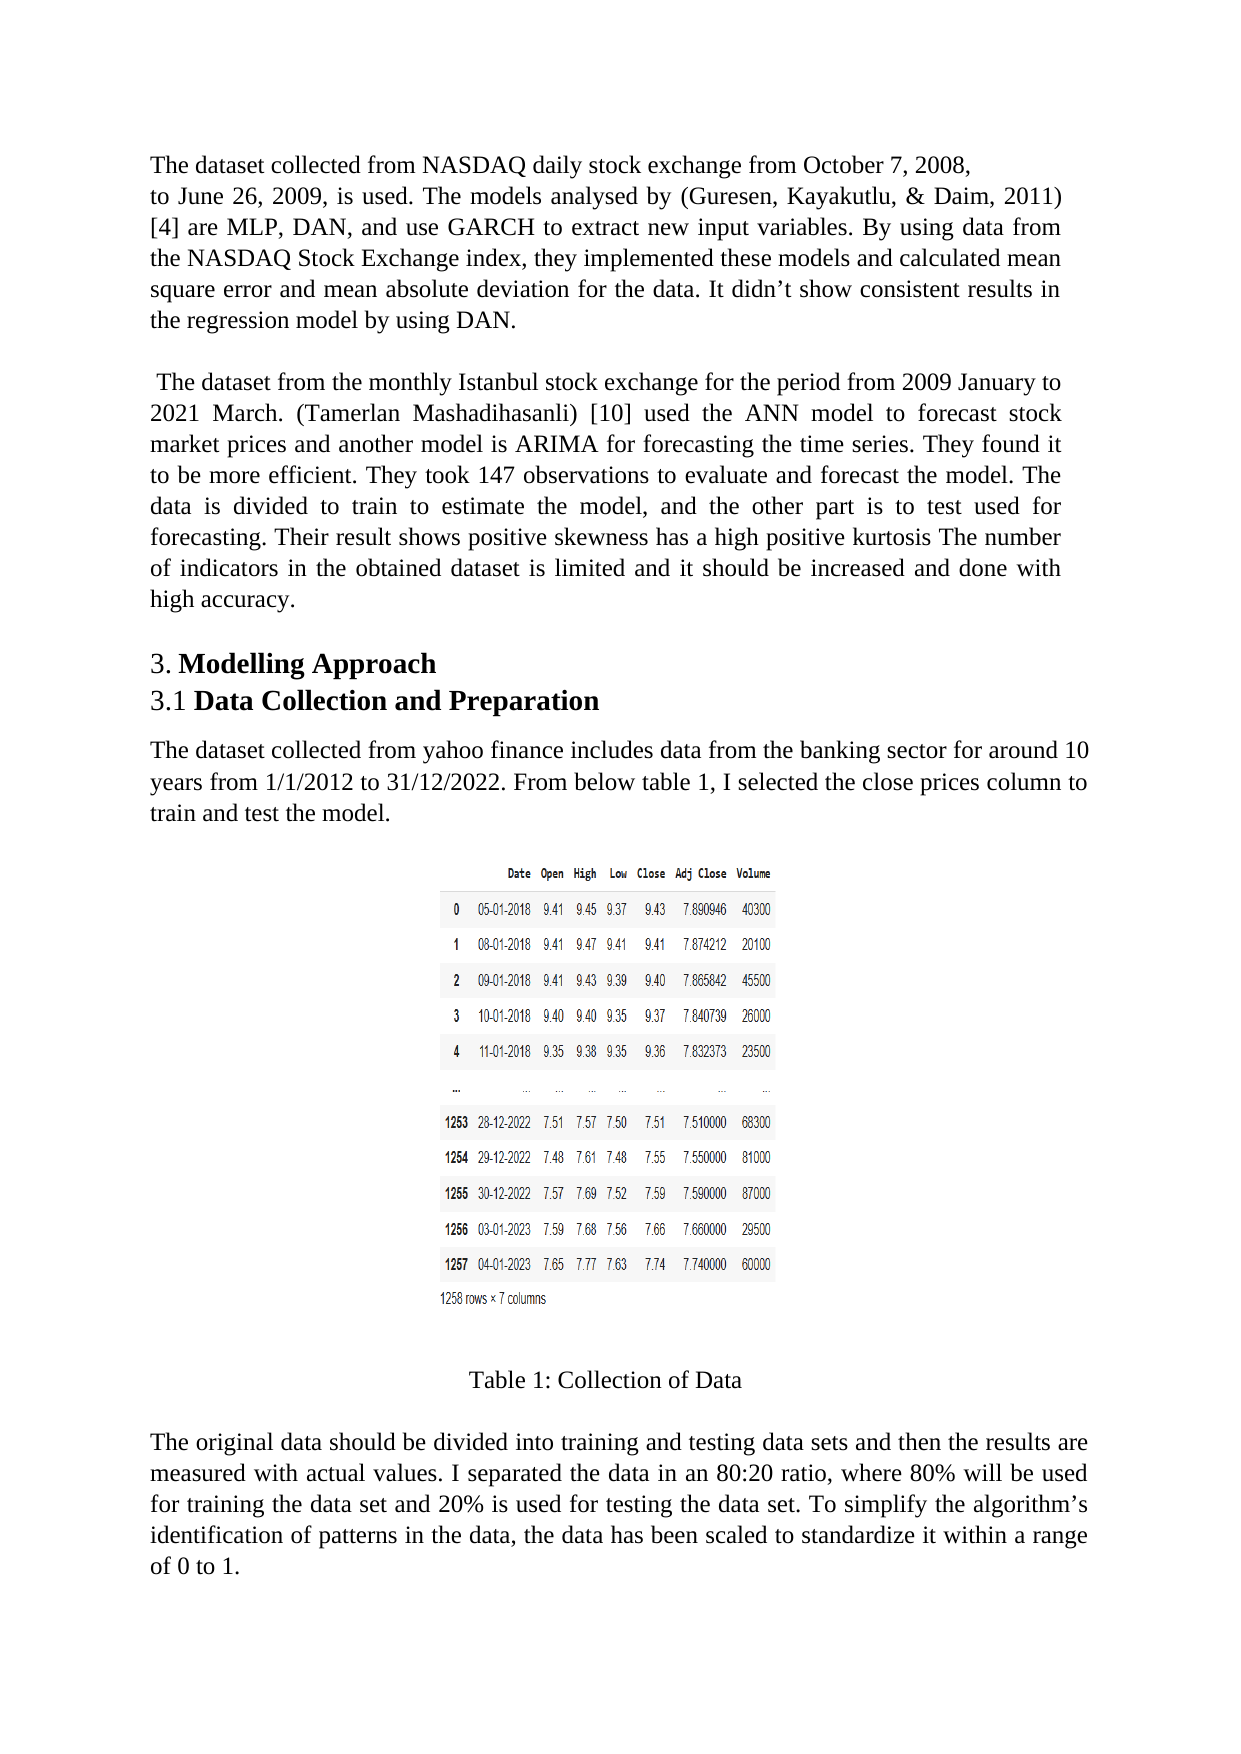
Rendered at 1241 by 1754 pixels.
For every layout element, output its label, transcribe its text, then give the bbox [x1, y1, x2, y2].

text The dataset from the monthly Istanbul stock exchange for the period from 2009 January to 2021 March. [10] used the ANN model to forecast stock market prices and another model is ARIMA for forecasting the time series. They found it to be more efficient. They took 147 observations to evaluate and forecast the model. The data is divided to train to estimate the model, and the other part is to test used for forecasting. Their result shows positive skewness has a high positive kurtosis The number of indicators in the obtained dataset is limited and it should be increased and done with high accuracy. [150, 367, 1062, 613]
text 3. Modelling Approach [150, 647, 1062, 680]
picture [403, 852, 873, 1330]
text The dataset collected from yahoo finance includes data from the banking sector for around 10 years from 1/1/2012 to 31/12/2022. From below table 1, I selected the close prices column to train and test the model. [150, 736, 1090, 826]
text to June 26, 2009, is used. The models analysed by [4] are MLP, DAN, and use GARCH to extract new input variables. By using data from the NASDAQ Stock Exchange index, they implemented these models and calculated mean square error and mean absolute deviation for the data. It didn’t show consistent results in the regression model by using DAN. [150, 181, 1062, 334]
text The original data should be divided into training and testing data sets and then the results are measured with actual values. I separated the data in an 80:20 ratio, where 80% will be used for training the data set and 20% is used for testing the data set. To simplify the algorithm’s identification of patterns in the data, the data has been scaled to standardize it within a range of 0 to 1. [150, 1427, 1090, 1580]
text 3.1 Data Collection and Preparation [150, 683, 1090, 716]
text Table 1: Collection of Data [156, 1365, 1090, 1394]
text The dataset collected from NASDAQ daily stock exchange from October 7, 2008, [150, 150, 1062, 179]
